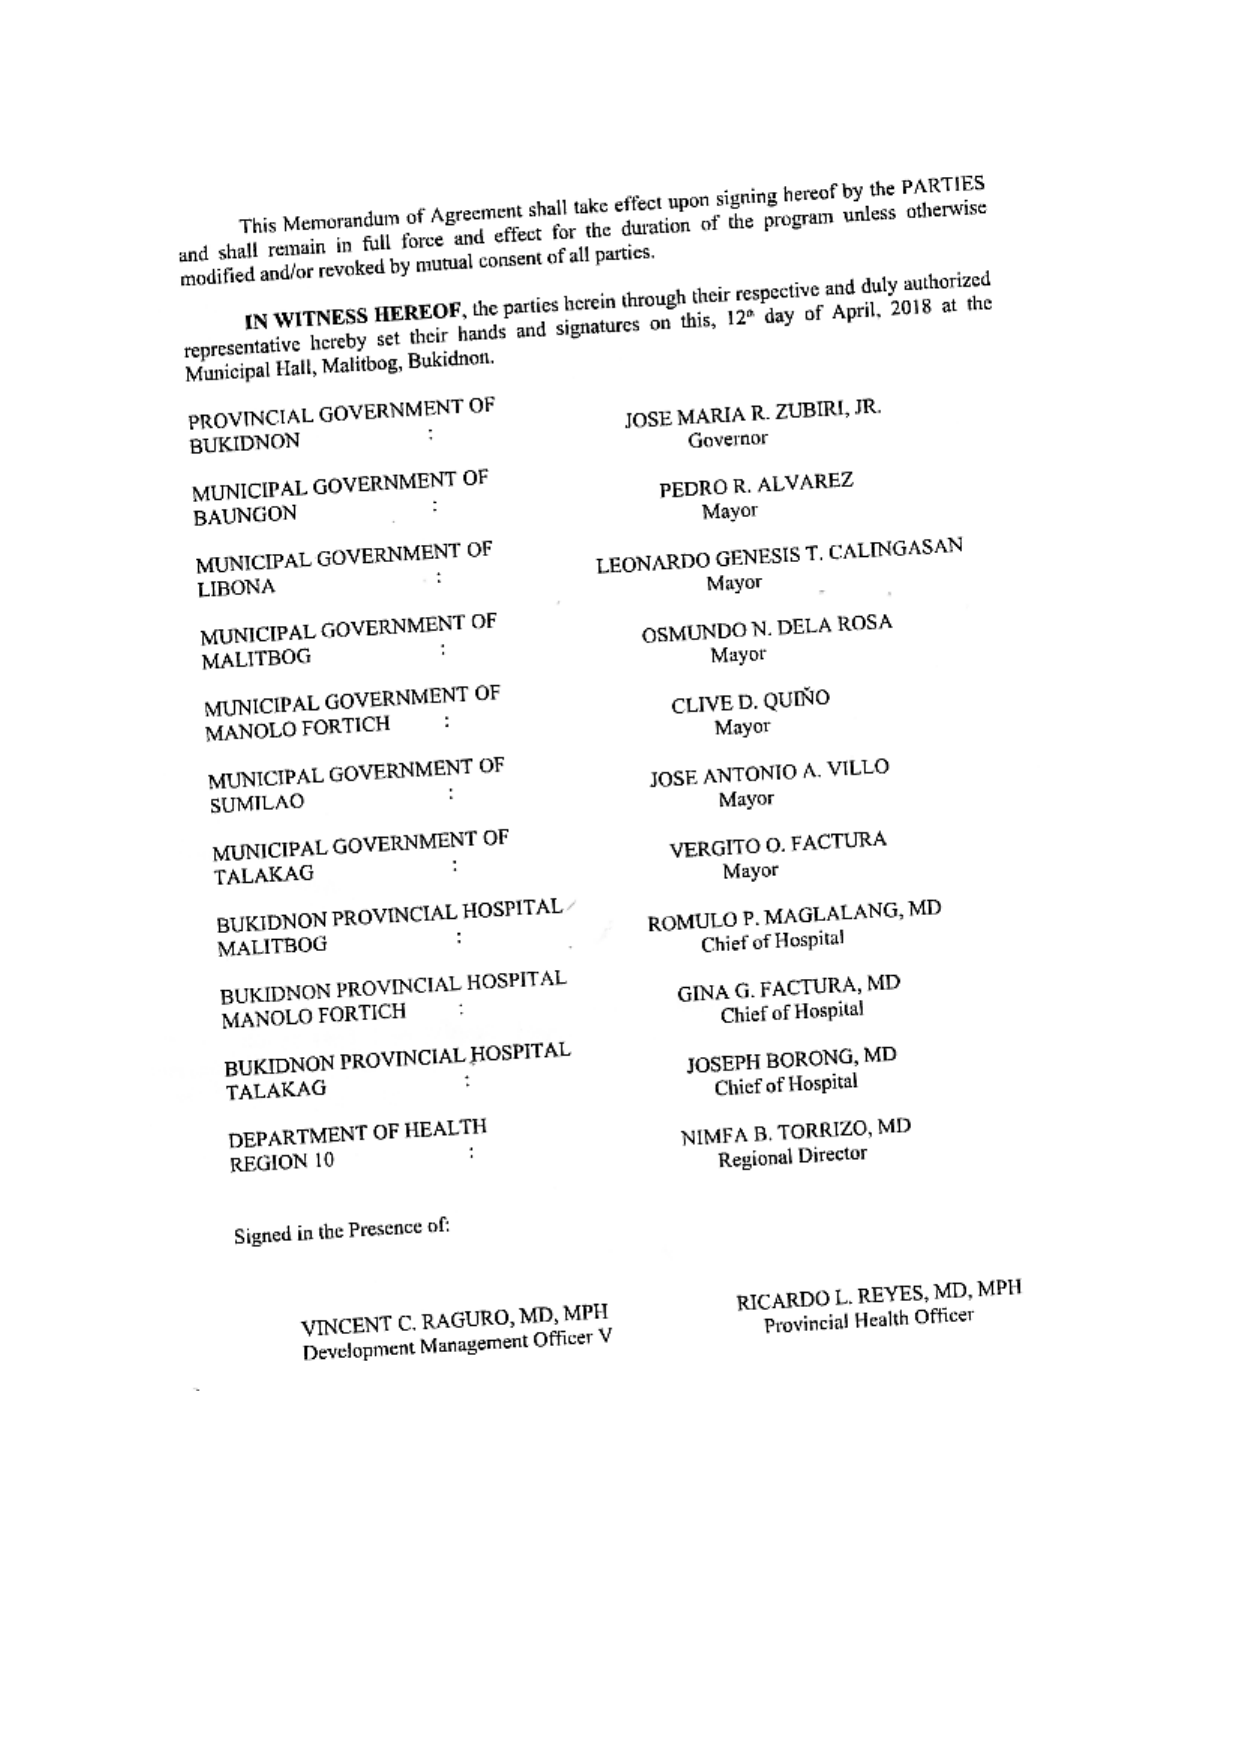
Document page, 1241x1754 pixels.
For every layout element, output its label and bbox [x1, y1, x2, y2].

picture [150, 150, 1046, 1391]
